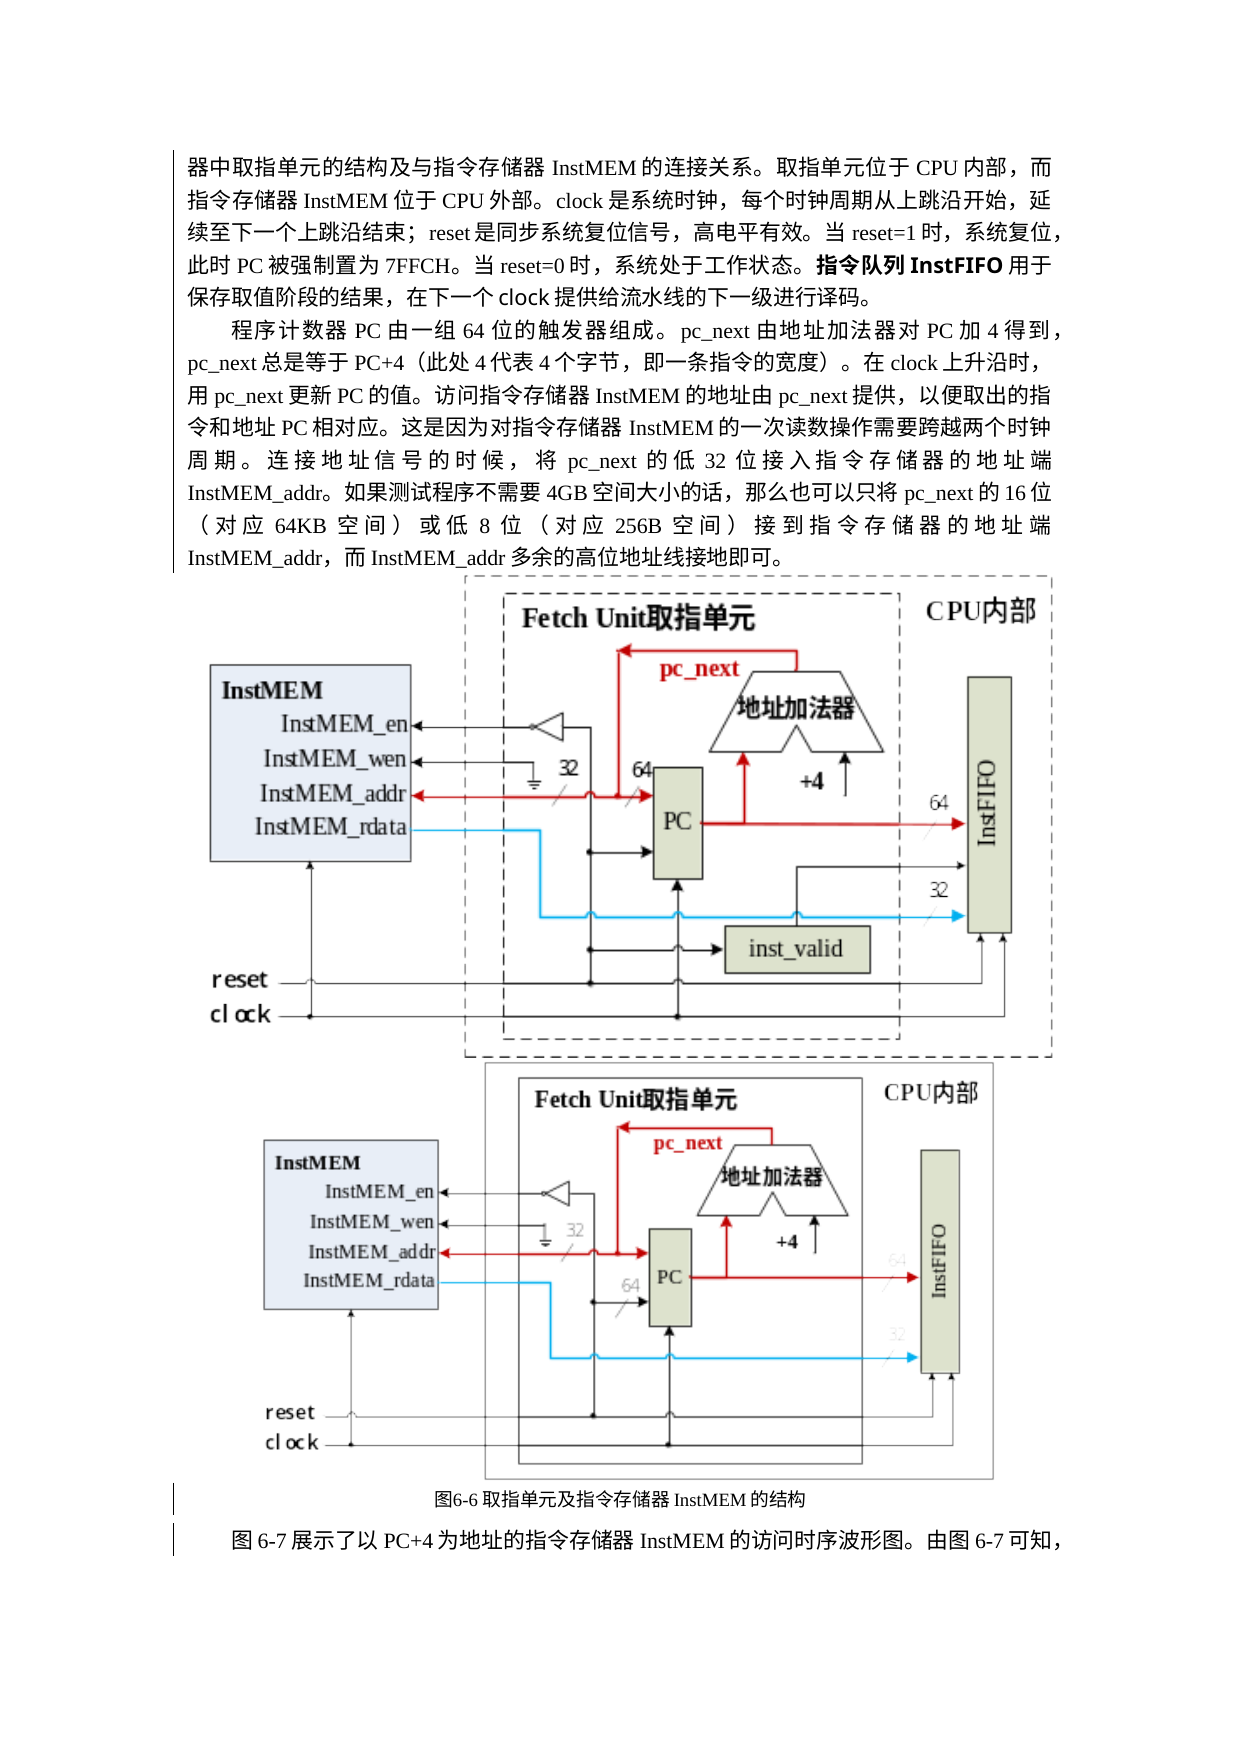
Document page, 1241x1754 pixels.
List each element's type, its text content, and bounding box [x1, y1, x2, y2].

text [187, 1523, 1053, 1556]
text 程序计数器PC由一组64位的触发器组成。pc_next由地址加法器对PC加4得到，pc_next总是等于PC+4（此处4代表4个字节，即一条指令的宽度）。在clock上升沿时，用pc_next更新PC的值。访问指令存储器InstMEM的地址由pc_next提供，以便取出的指令和地址PC相对应。这是因为对指令存储器InstMEM的一次读数操作需要跨越两个时钟周期。连接地址信号的时候，将pc_next的低32位接入指令存储器的地址端InstMEM_addr。如果测试程序不需要4GB空间大小的话，那么也可以只将pc_next的16位（对应64KB空间）或低8位（对应256B空间）接到指令存储器的地址端InstMEM_addr，而InstMEM_addr多余的高位地址线接地即可。 [187, 312, 1053, 572]
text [187, 150, 1053, 312]
text 取指单元及指令存储器InstMEM的结构 [187, 1482, 1053, 1515]
